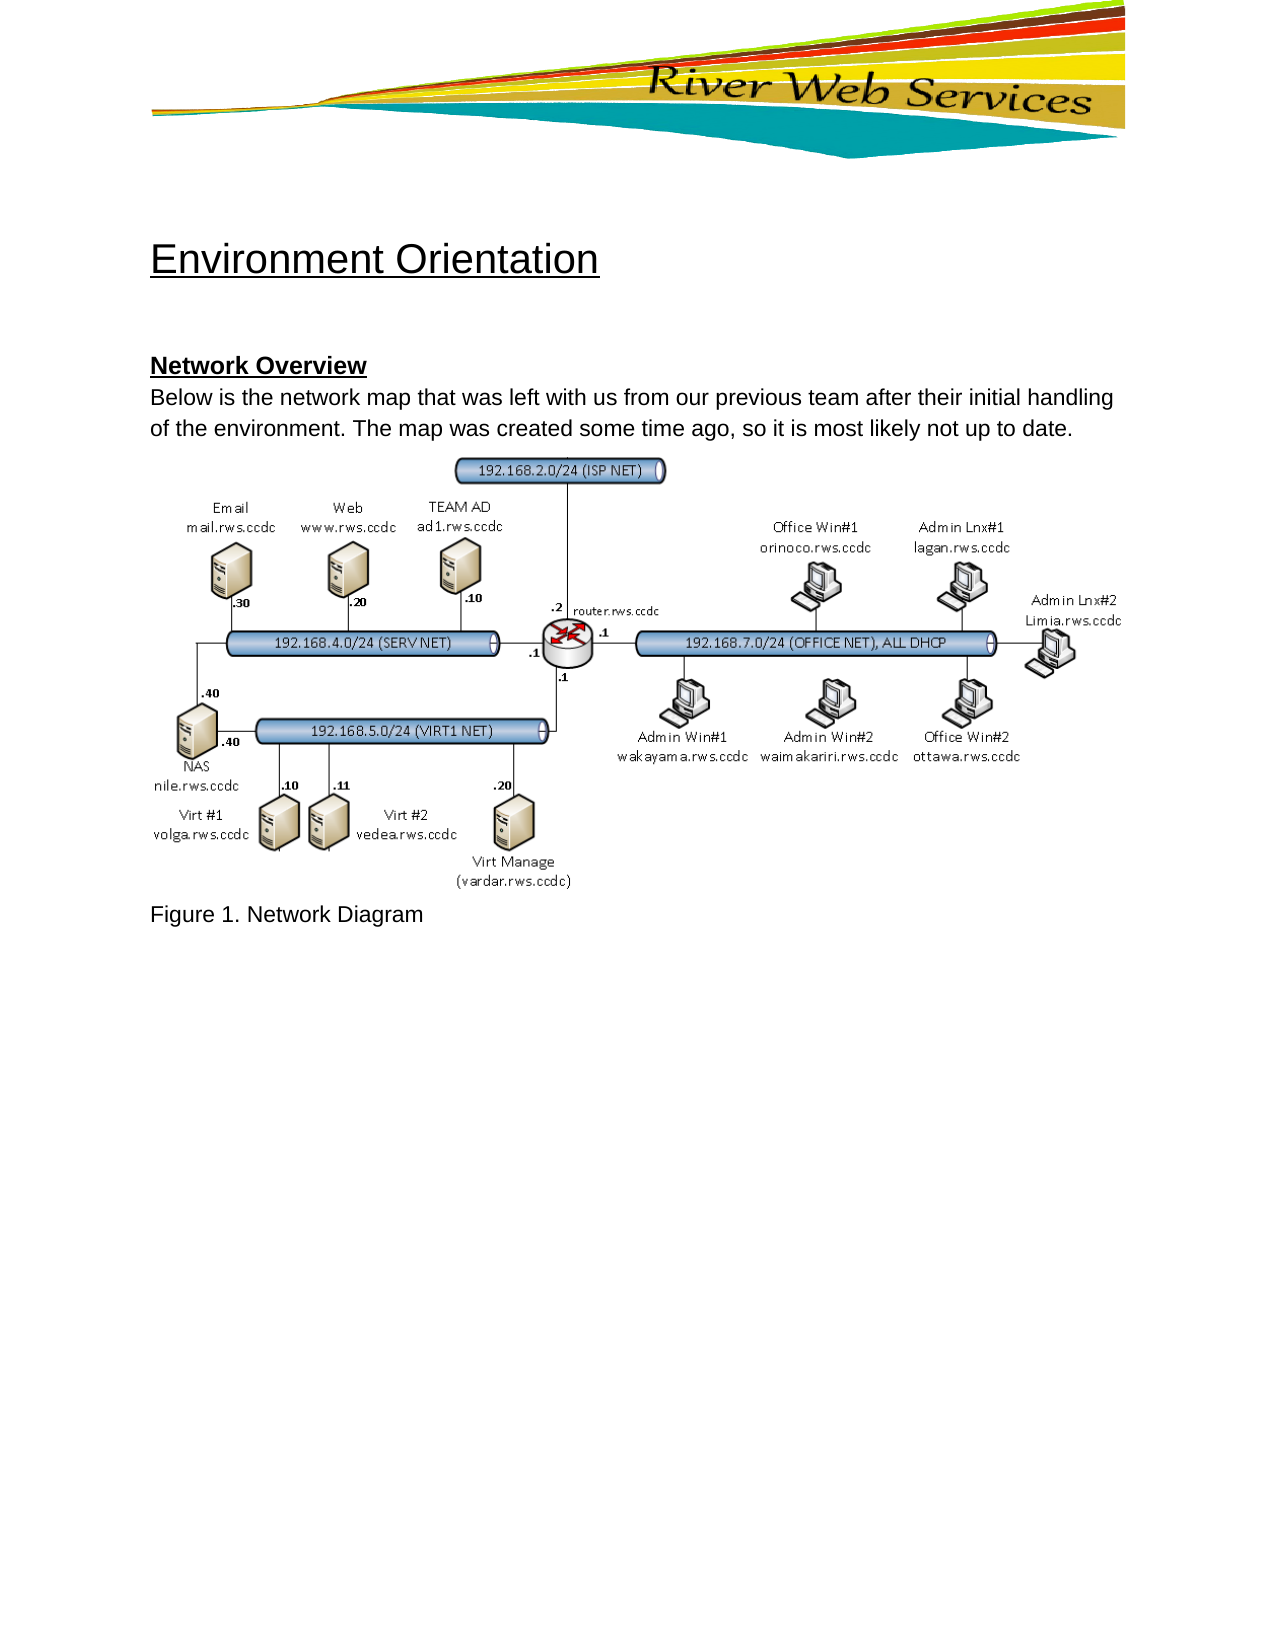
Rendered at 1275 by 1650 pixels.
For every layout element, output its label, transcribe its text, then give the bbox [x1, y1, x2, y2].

picture [150, 0, 1125, 159]
picture [150, 444, 1125, 897]
text Below is the network map that was left with us from our previous team after their initial handling of the environment. The map was created some time ago, so it is most likely not up to date. [150, 384, 1125, 441]
text Network Overview [150, 351, 1125, 380]
subtitle Environment Orientation [150, 234, 1125, 282]
text Figure 1. Network Diagram [150, 901, 1125, 957]
